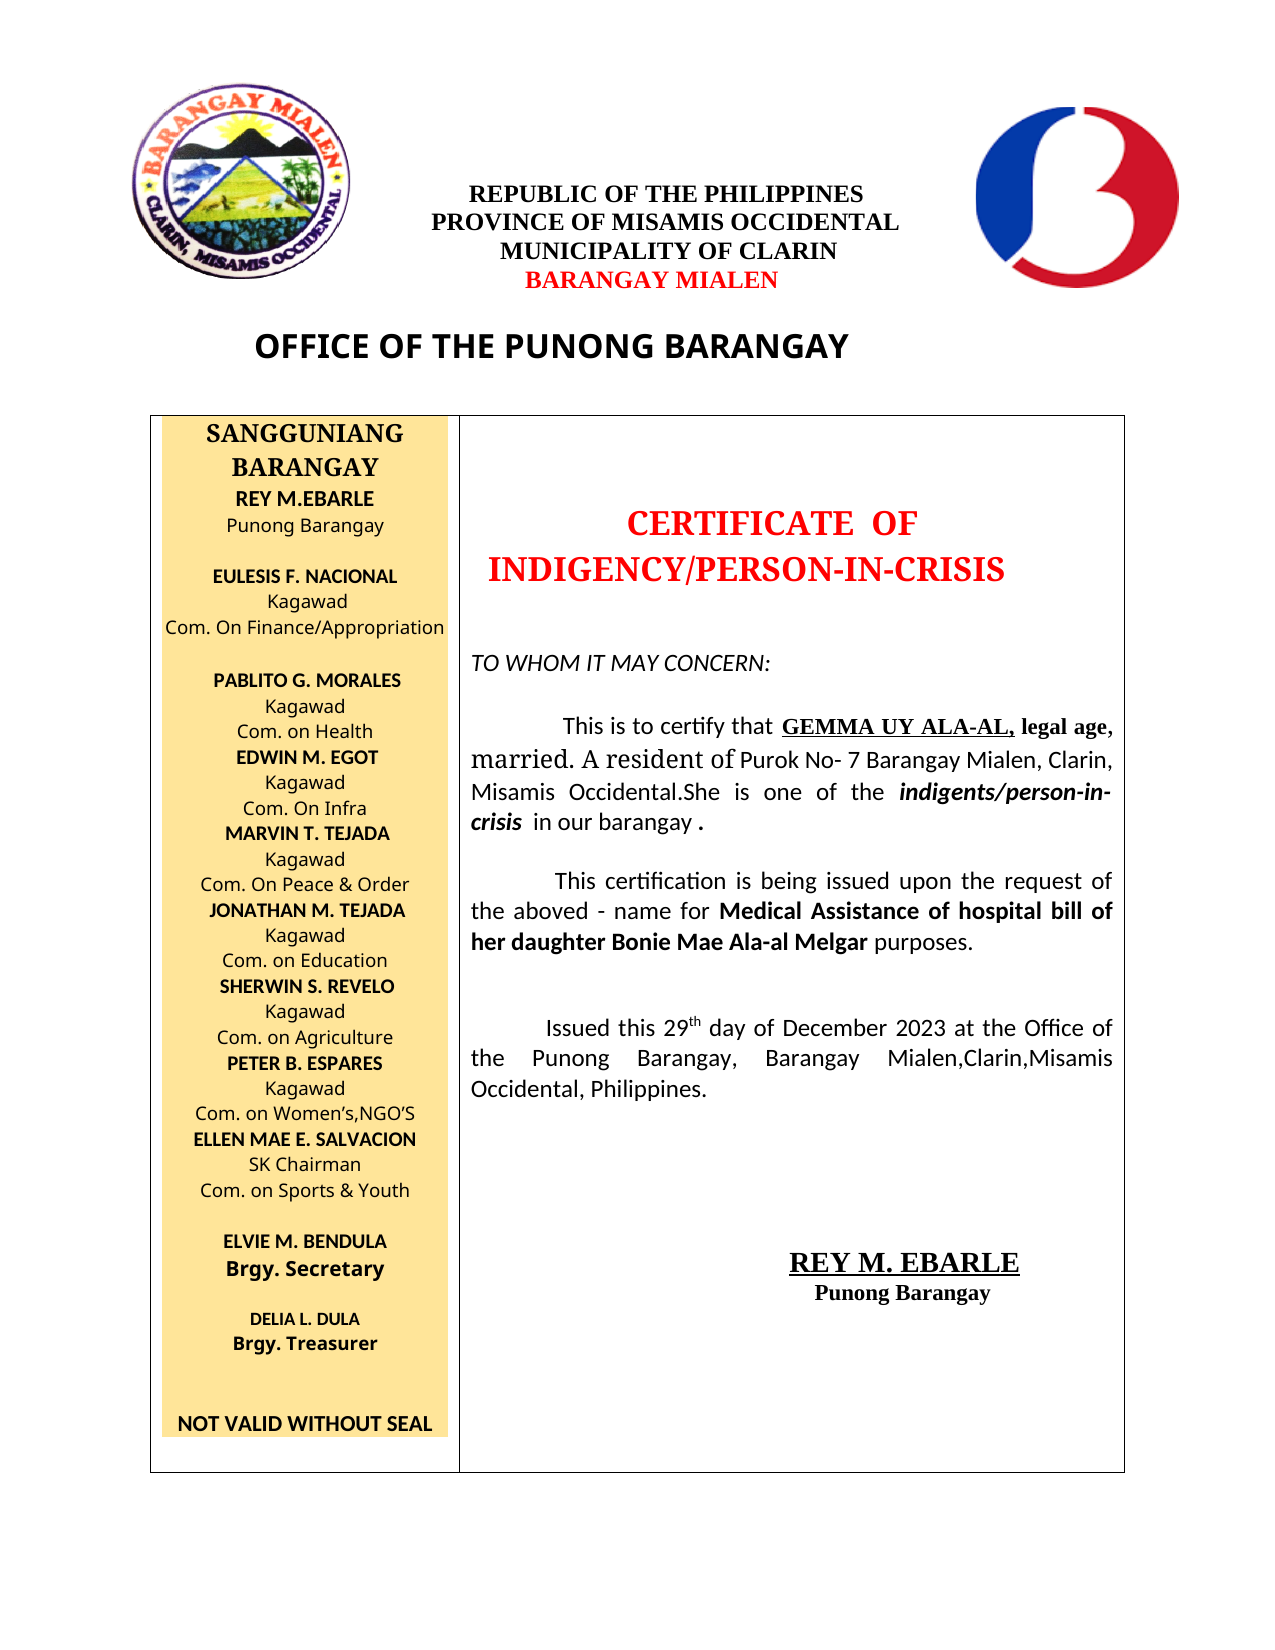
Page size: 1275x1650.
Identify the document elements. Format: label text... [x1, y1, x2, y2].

picture [975, 107, 1179, 288]
text REPUBLIC OF THE PHILIPPINES [350, 179, 975, 207]
text PROVINCE OF MISAMIS OCCIDENTAL [350, 207, 975, 236]
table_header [460, 416, 1124, 1472]
picture [131, 82, 350, 279]
text BARANGAY MIALEN [150, 265, 1125, 294]
text OFFICE OF THE PUNONG BARANGAY [150, 322, 1125, 368]
text MUNICIPALITY OF CLARIN [350, 236, 975, 265]
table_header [151, 416, 459, 1472]
